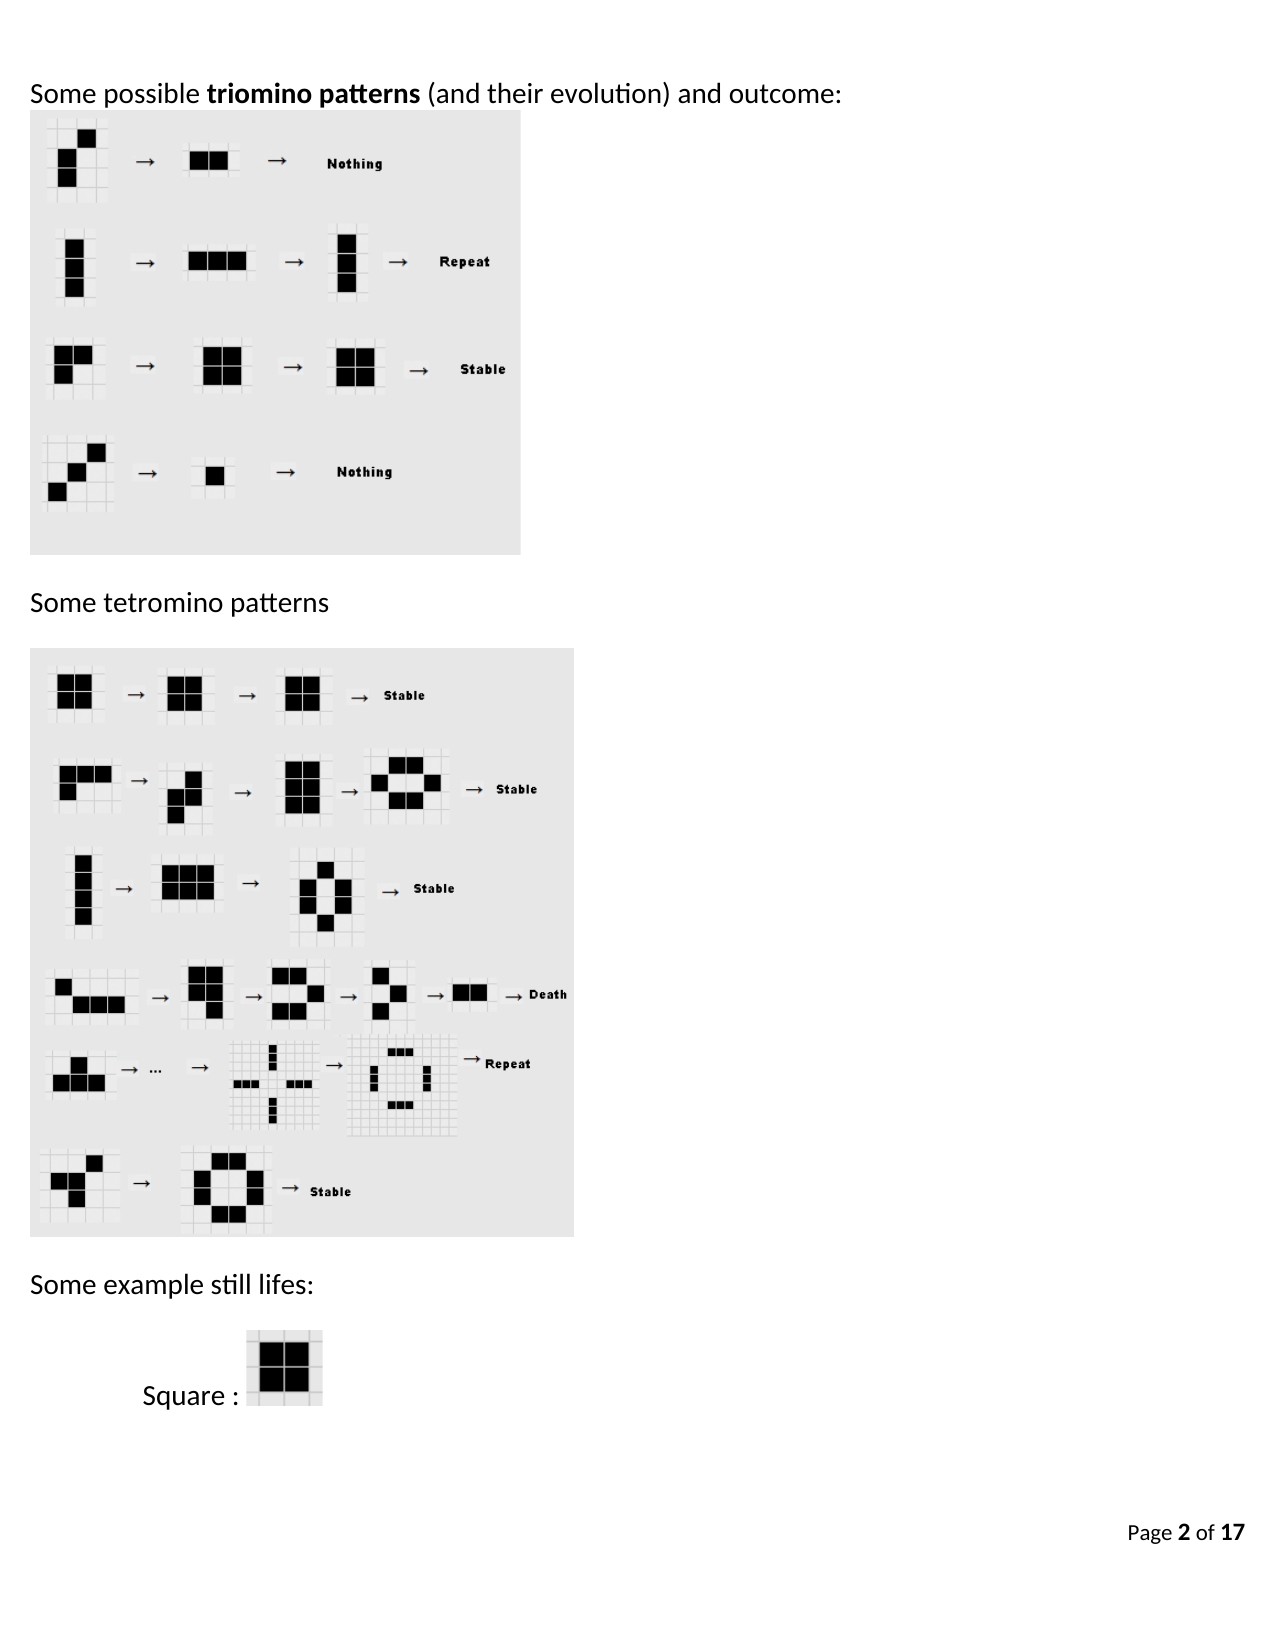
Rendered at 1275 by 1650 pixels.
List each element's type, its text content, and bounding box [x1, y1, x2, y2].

picture [30, 110, 521, 555]
text Some tetromino patterns [30, 584, 1245, 620]
picture [246, 1330, 323, 1406]
text Some example still lifes: [30, 1266, 1245, 1301]
list Square : [142, 1331, 1245, 1413]
picture [30, 648, 574, 1237]
